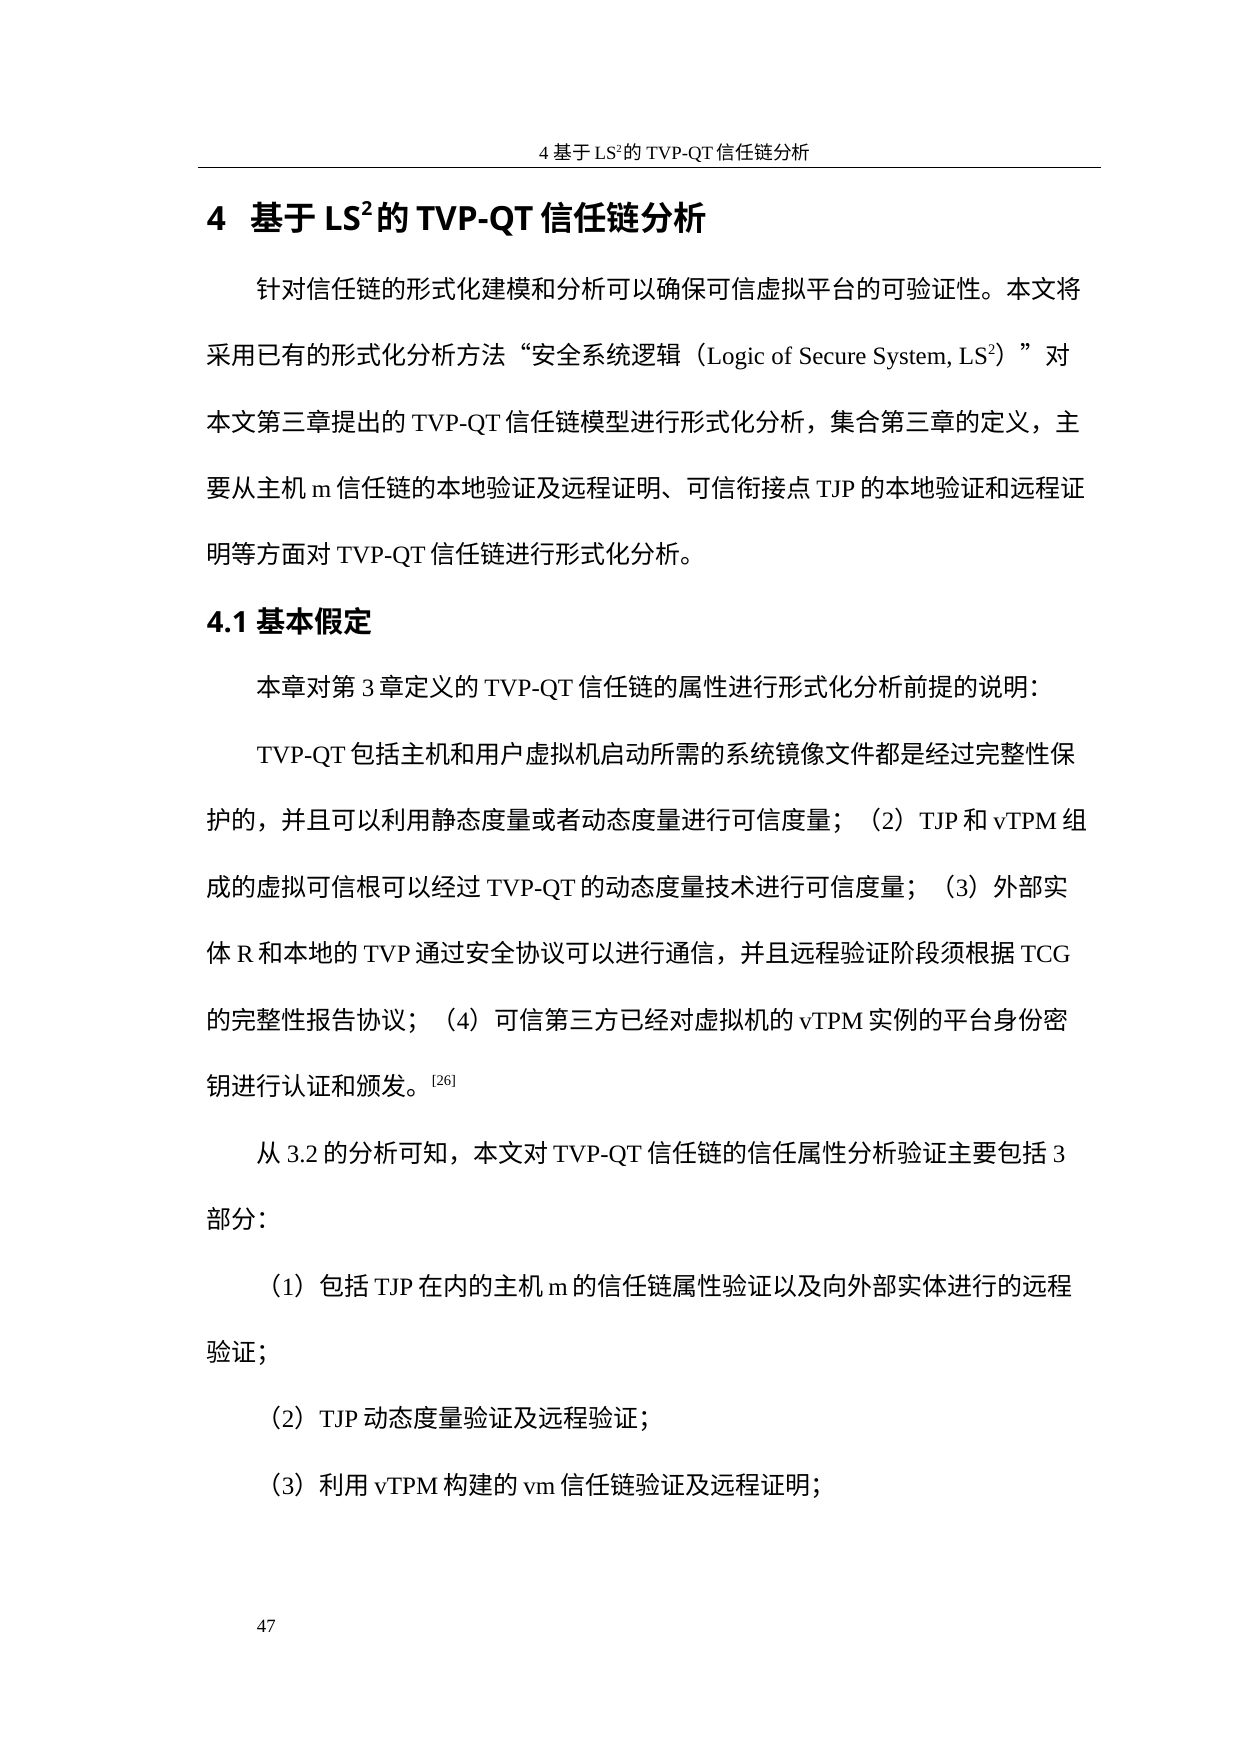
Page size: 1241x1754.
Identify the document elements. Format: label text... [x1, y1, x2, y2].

text 从3.2的分析可知，本文对TVP-QT 信任链的信任属性分析验证主要包括3 部分： [207, 1118, 1093, 1251]
subtitle 基本假定 [207, 586, 1093, 653]
text 针对信任链的形式化建模和分析可以确保可信虚拟平台的可验证性。本文将采用已有的形式化分析方法“安全系统逻辑（Logic of Secure System, LS2）”对本文第三章提出的TVP-QT信任链模型进行形式化分析，集合第三章的定义，主要从主机m信任链的本地验证及远程证明、可信衔接点TJP的本地验证和远程证明等方面对TVP-QT信任链进行形式化分析。 [207, 254, 1093, 586]
list （3）利用vTPM构建的vm信任链验证及远程证明； [207, 1450, 1093, 1517]
text 本章对第3章定义的TVP-QT信任链的属性进行形式化分析前提的说明： [207, 653, 1093, 719]
list （2）TJP动态度量验证及远程验证； [207, 1384, 1093, 1450]
subtitle 基于LS2的TVP-QT信任链分析 [207, 182, 1068, 249]
list （1）包括TJP在内的主机m的信任链属性验证以及向外部实体进行的远程验证； [207, 1251, 1093, 1384]
list TVP-QT包括主机和用户虚拟机启动所需的系统镜像文件都是经过完整性保护的，并且可以利用静态度量或者动态度量进行可信度量；（2）TJP和vTPM组成的虚拟可信根可以经过TVP-QT的动态度量技术进行可信度量；（3）外部实体R和本地的TVP通过安全协议可以进行通信，并且远程验证阶段须根据TCG的完整性报告协议；（4）可信第三方已经对虚拟机的vTPM实例的平台身份密钥进行认证和颁发。[26] [207, 719, 1093, 1118]
